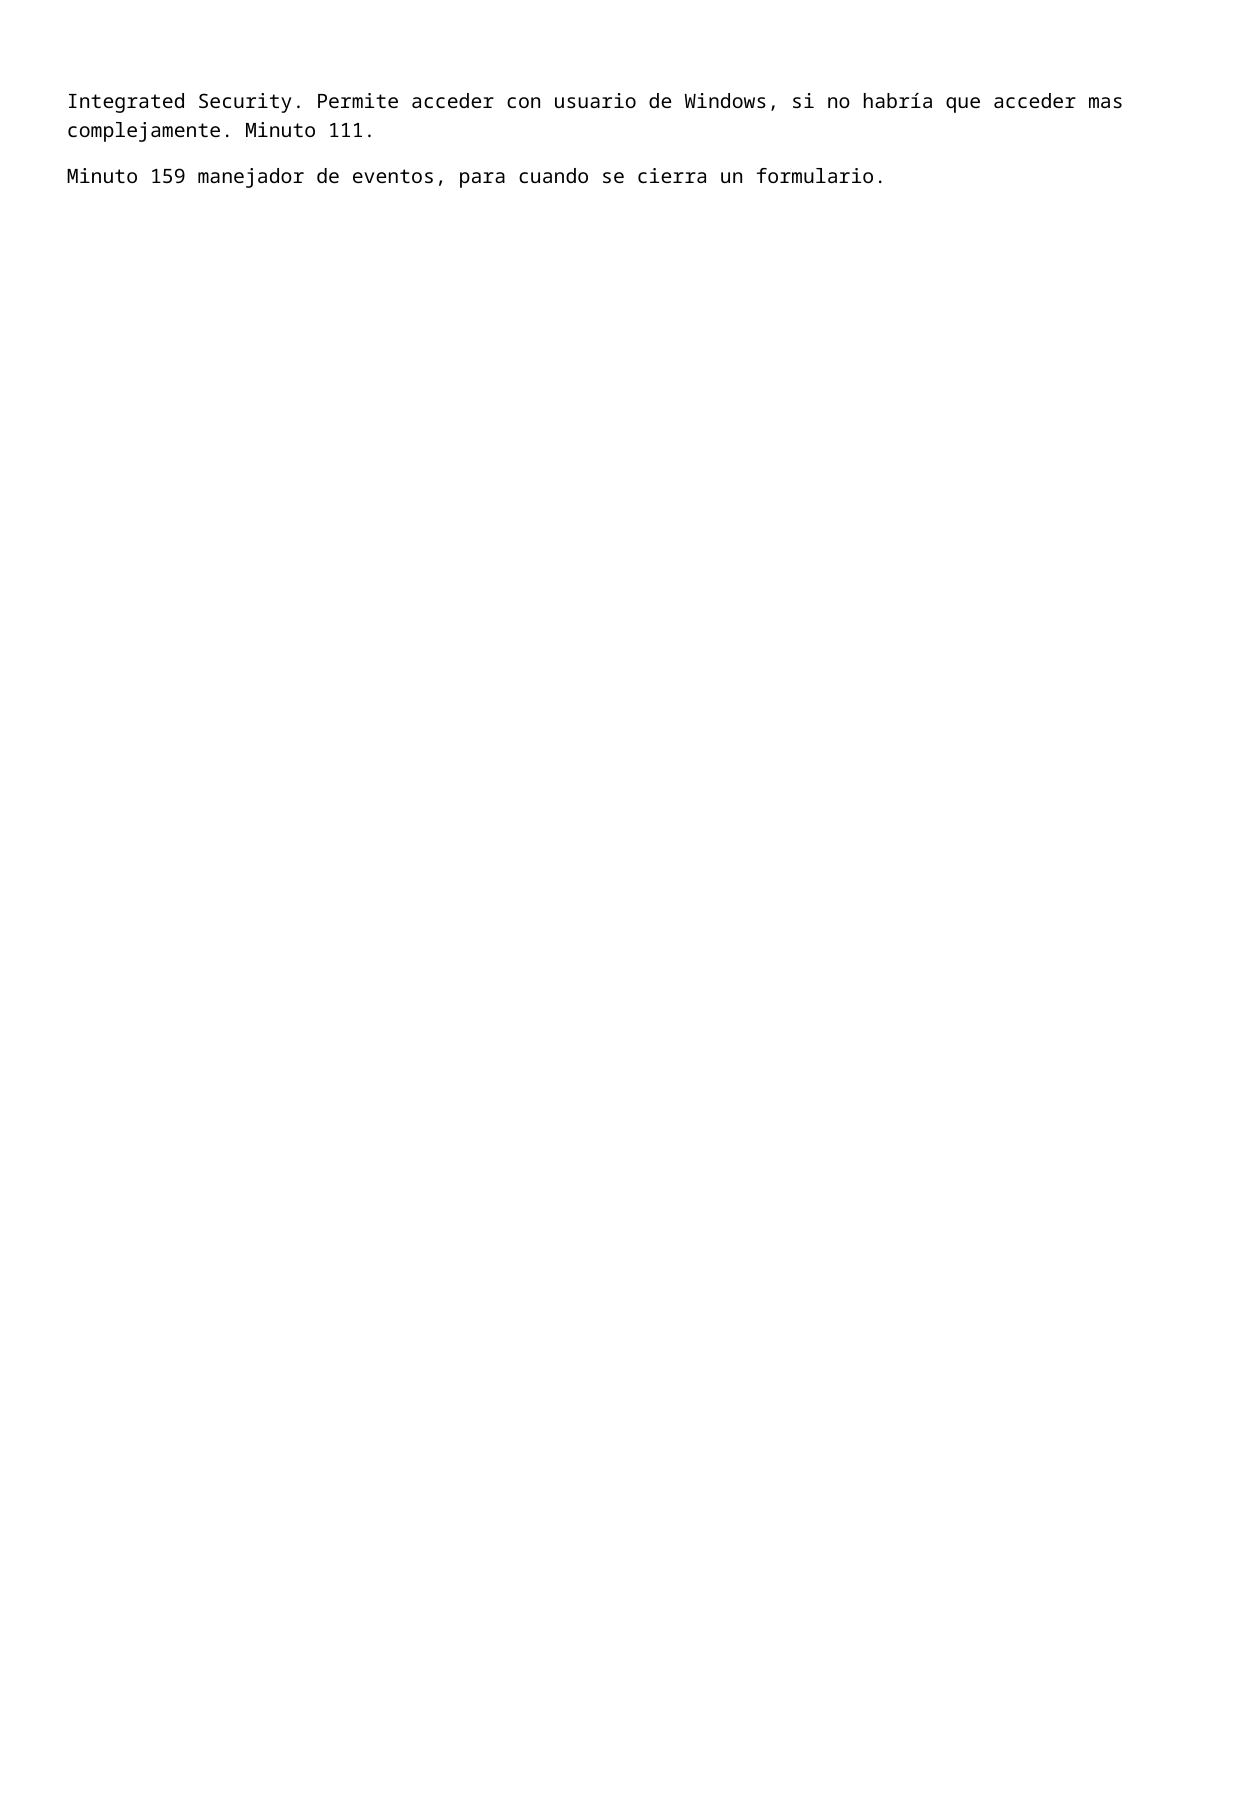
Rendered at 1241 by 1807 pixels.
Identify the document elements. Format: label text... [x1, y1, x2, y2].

text Integrated Security. Permite acceder con usuario de Windows, si no habría que acceder mas complejamente. Minuto 111. [67, 88, 1146, 144]
text Minuto 159 manejador de eventos, para cuando se cierra un formulario. [67, 162, 1146, 189]
